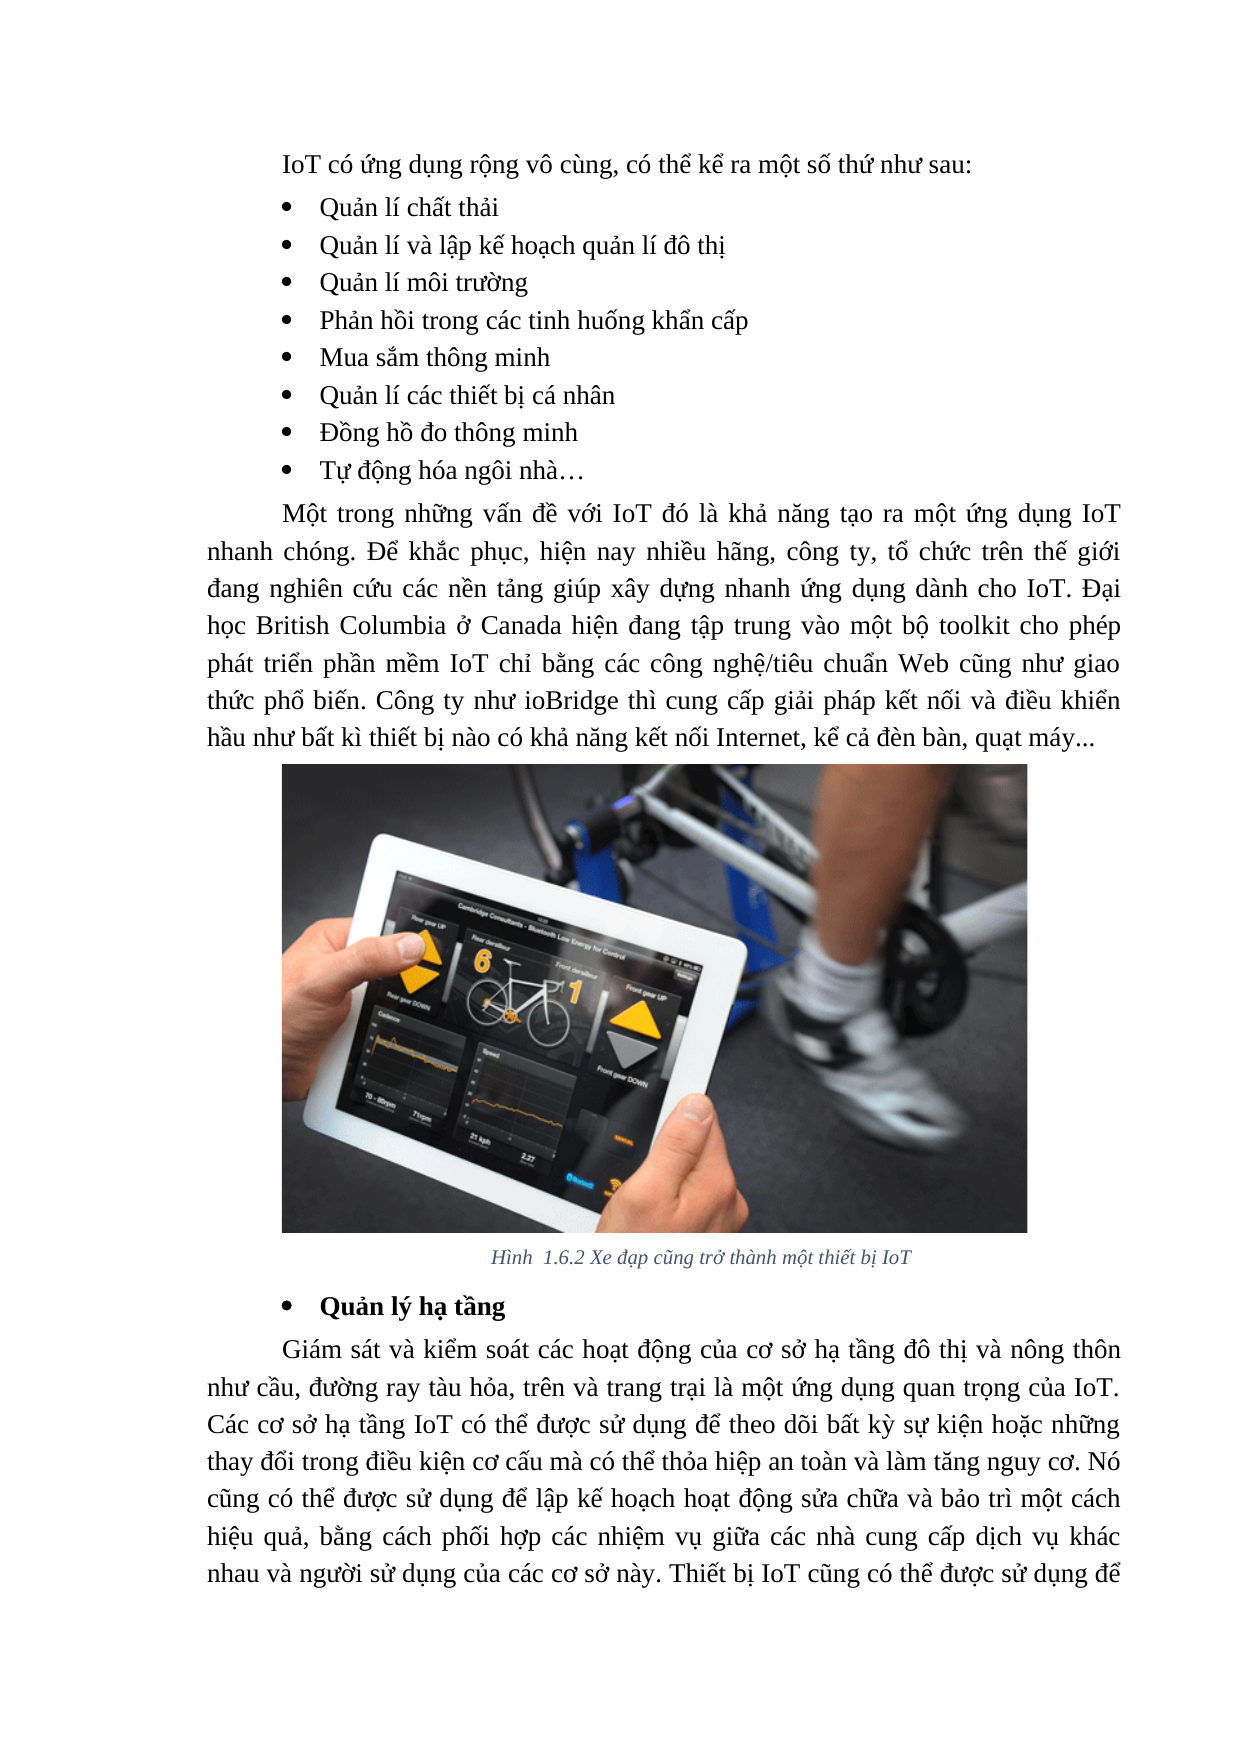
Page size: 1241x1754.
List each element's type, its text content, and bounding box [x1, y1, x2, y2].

list Đồng hồ đo thông minh [282, 416, 1122, 447]
list Quản lí chất thải [282, 191, 1122, 222]
list Quản lí các thiết bị cá nhân [282, 379, 1122, 410]
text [207, 1333, 1122, 1588]
text IoT có ứng dụng rộng vô cùng, có thể kể ra một số thứ như sau: [207, 148, 1122, 179]
list Quản lí và lập kế hoạch quản lí đô thị [282, 229, 1122, 260]
list Quản lý hạ tầng [282, 1289, 1122, 1321]
list Mua sắm thông minh [282, 341, 1122, 372]
text Một trong những vấn đề với IoT đó là khả năng tạo ra một ứng dụng IoT nhanh chóng. Để khắc phục, hiện nay nhiều hãng, công ty, tổ chức trên thế giới đang nghiên cứu các nền tảng giúp xây dựng nhanh ứng dụng dành cho IoT. Đại học British Columbia ở Canada hiện đang tập trung vào một bộ toolkit cho phép phát triển phần mềm IoT chỉ bằng các công nghệ/tiêu chuẩn Web cũng như giao thức phổ biến. Công ty như ioBridge thì cung cấp giải pháp kết nối và điều khiển hầu như bất kì thiết bị nào có khả năng kết nối Internet, kể cả đèn bàn, quạt máy... [207, 497, 1122, 752]
list Tự động hóa ngôi nhà… [282, 454, 1122, 485]
list Phản hồi trong các tinh huống khẩn cấp [282, 304, 1122, 335]
list Quản lí môi trường [282, 266, 1122, 297]
text Hình 1.6.2 Xe đạp cũng trở thành một thiết bị IoT [207, 1245, 1122, 1269]
picture [281, 764, 1028, 1233]
